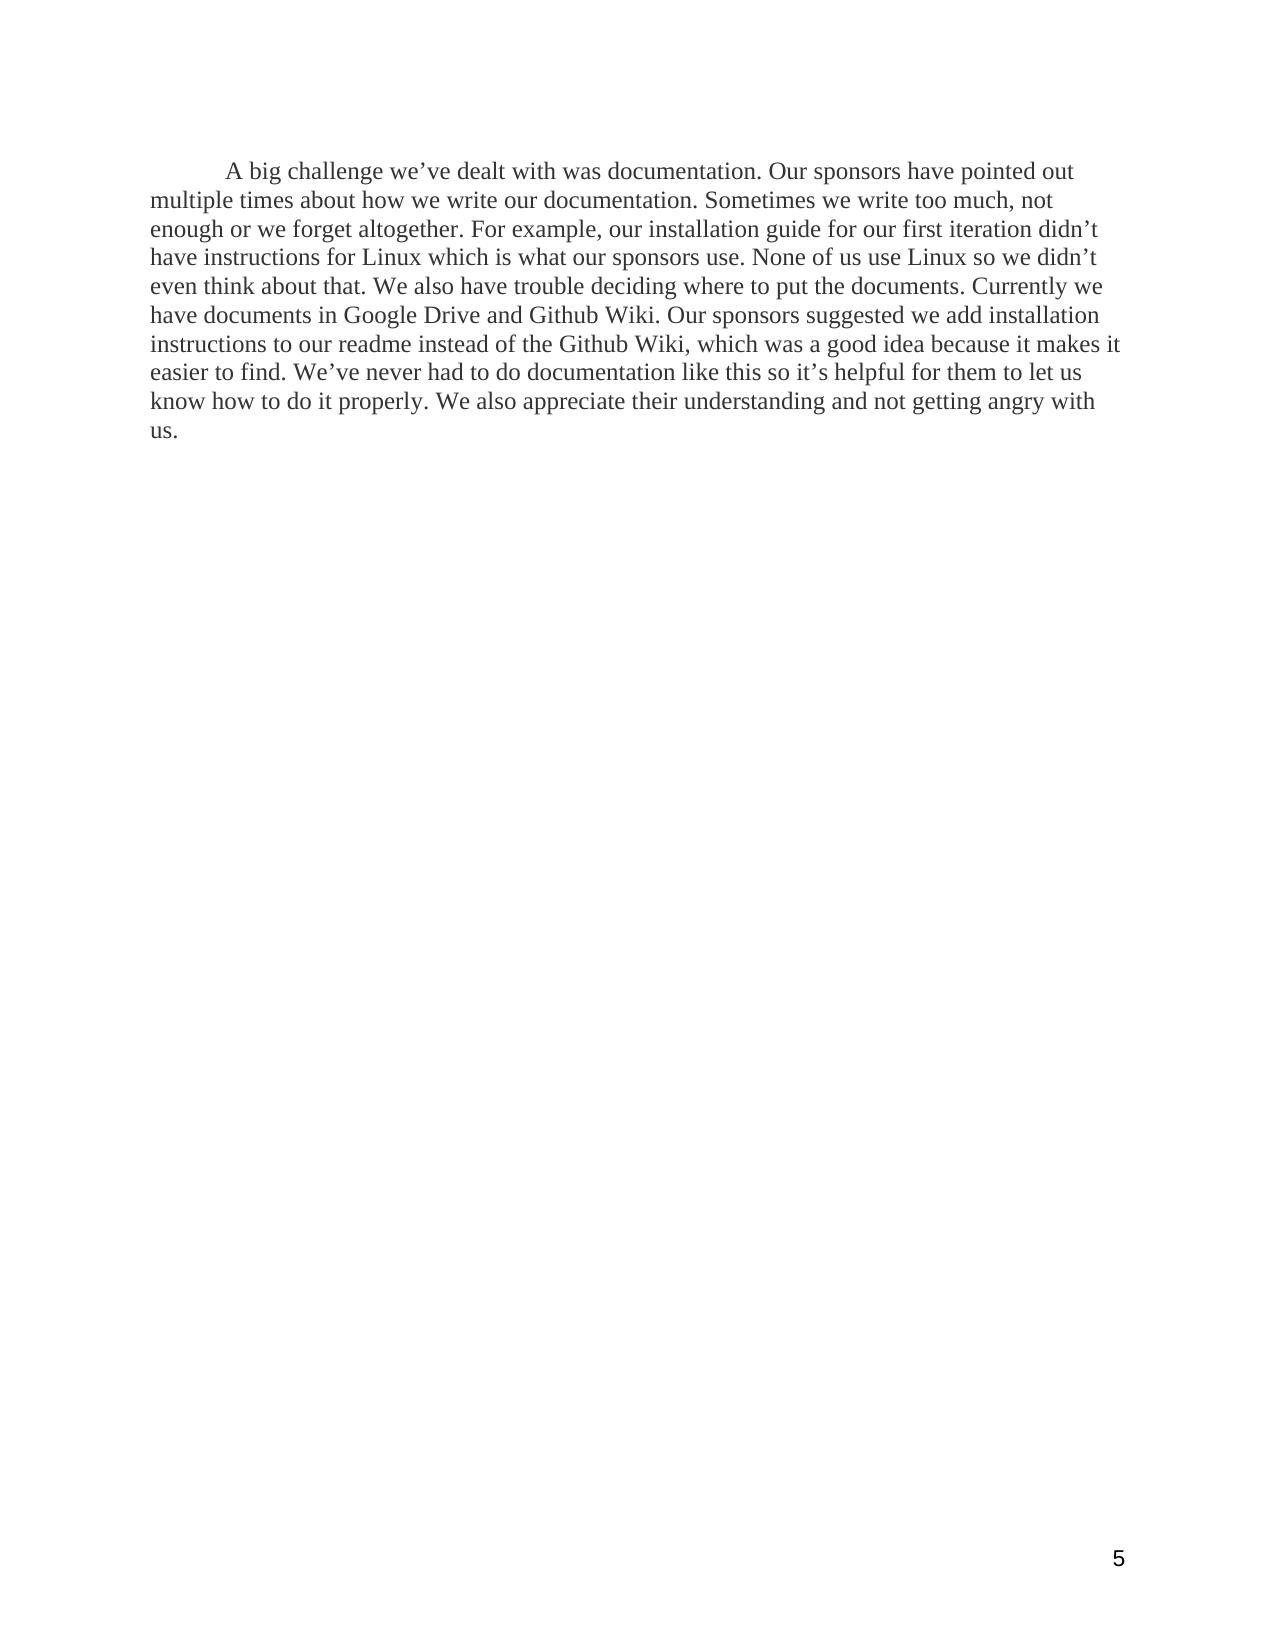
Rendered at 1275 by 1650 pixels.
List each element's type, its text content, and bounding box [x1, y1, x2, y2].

text A big challenge we’ve dealt with was documentation. Our sponsors have pointed out multiple times about how we write our documentation. Sometimes we write too much, not enough or we forget altogether. For example, our installation guide for our first iteration didn’t have instructions for Linux which is what our sponsors use. None of us use Linux so we didn’t even think about that. We also have trouble deciding where to put the documents. Currently we have documents in Google Drive and Github Wiki. Our sponsors suggested we add installation instructions to our readme instead of the Github Wiki, which was a good idea because it makes it easier to find. We’ve never had to do documentation like this so it’s helpful for them to let us know how to do it properly. We also appreciate their understanding and not getting angry with us. [150, 150, 1125, 450]
